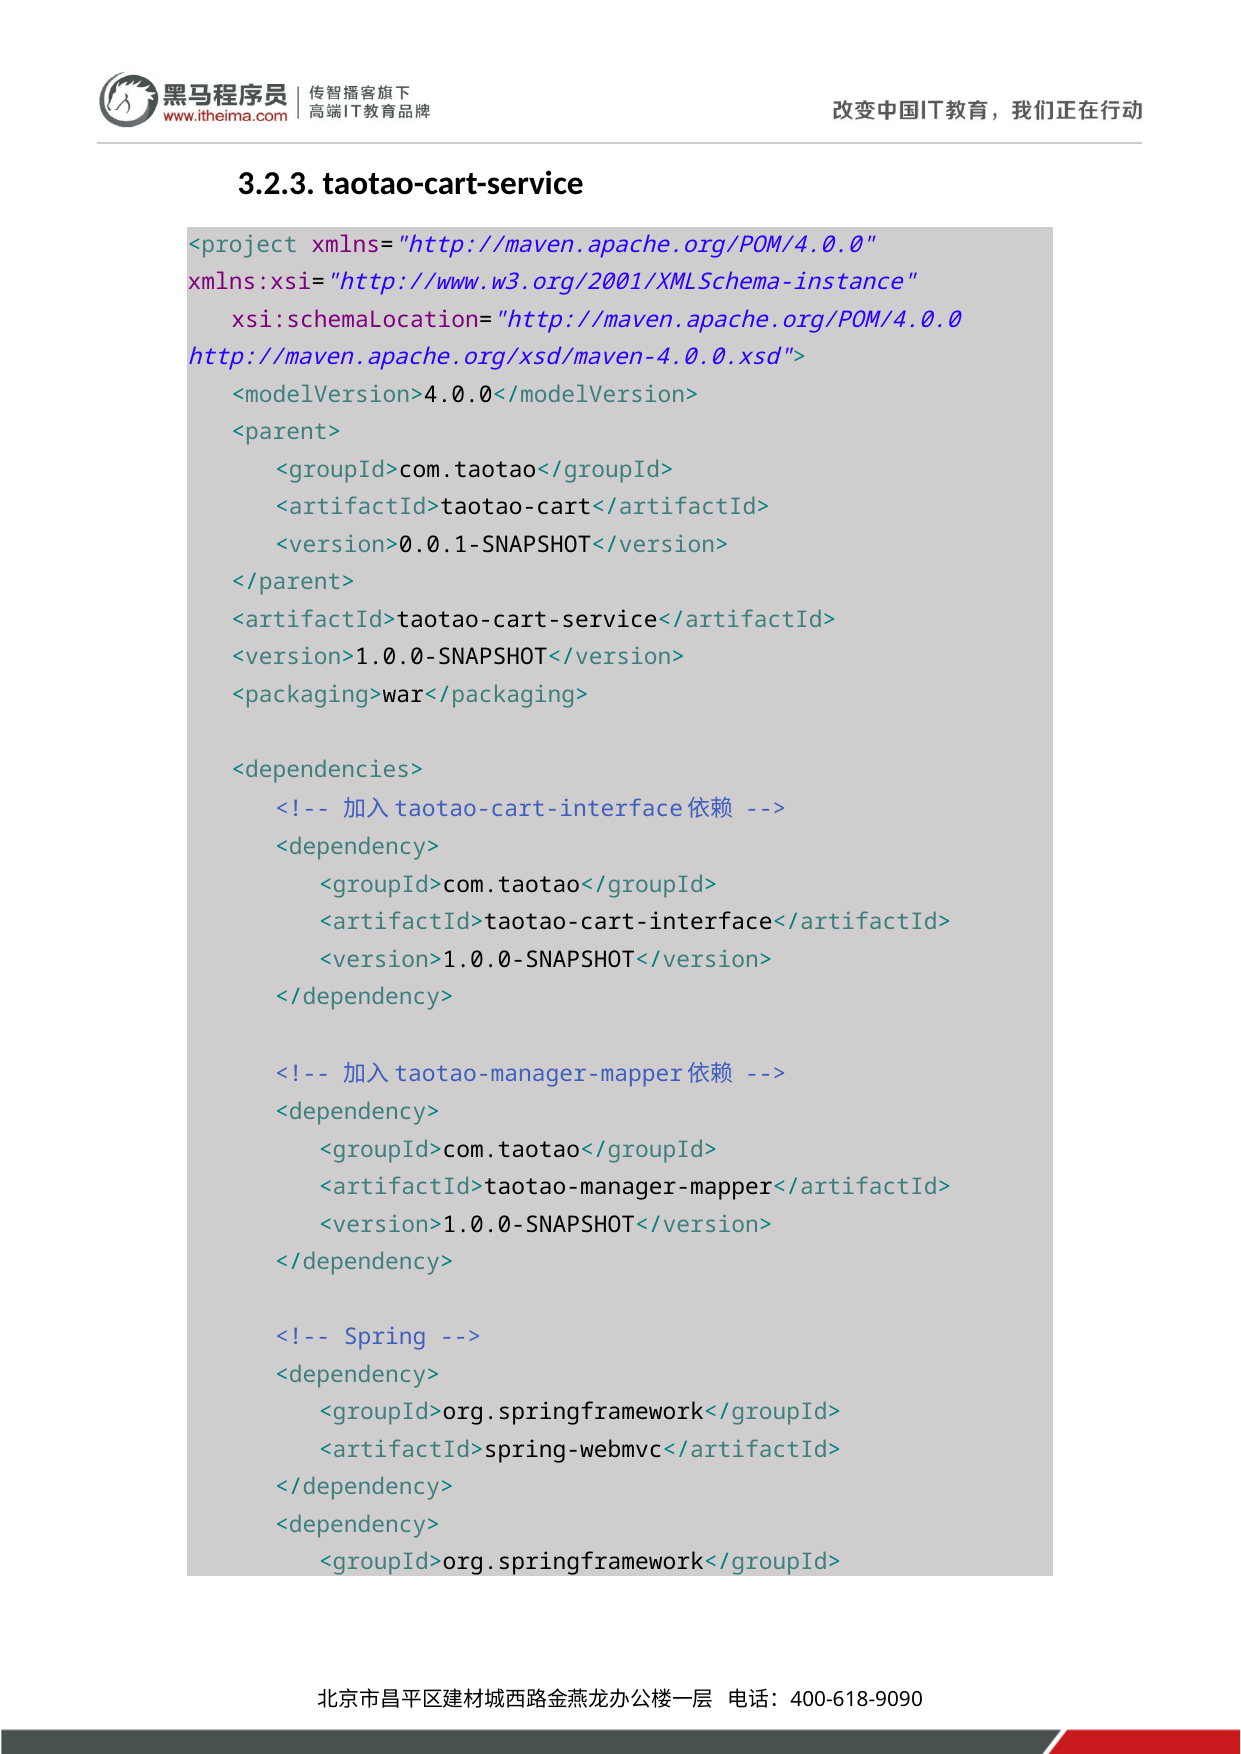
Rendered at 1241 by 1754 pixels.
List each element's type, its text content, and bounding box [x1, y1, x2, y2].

text <version>0.0.1-SNAPSHOT</version> [187, 527, 1053, 559]
text <version>1.0.0-SNAPSHOT</version> [187, 640, 1053, 671]
text <dependency> [187, 1357, 1053, 1389]
picture [1, 1670, 1241, 1754]
picture [0, 1, 1241, 151]
text <groupId>com.taotao</groupId> [187, 452, 1053, 484]
text <dependencies> [187, 752, 1053, 784]
text <groupId>com.taotao</groupId> [187, 1132, 1053, 1164]
text </dependency> [187, 980, 1053, 1011]
text <!-- 加入taotao-manager-mapper依赖 --> [187, 1055, 1053, 1088]
text <dependency> [187, 1507, 1053, 1539]
subtitle taotao-cart-service [237, 162, 1053, 203]
text <artifactId>taotao-cart</artifactId> [187, 490, 1053, 521]
text <!-- 加入taotao-cart-interface依赖 --> [187, 790, 1053, 823]
text <artifactId>taotao-cart-service</artifactId> [187, 602, 1053, 634]
text <artifactId>spring-webmvc</artifactId> [187, 1432, 1053, 1464]
text <dependency> [187, 1095, 1053, 1126]
text <dependency> [187, 830, 1053, 861]
text <parent> [187, 415, 1053, 446]
text <!-- Spring --> [187, 1320, 1053, 1351]
text <artifactId>taotao-cart-interface</artifactId> [187, 905, 1053, 936]
text <version>1.0.0-SNAPSHOT</version> [187, 1207, 1053, 1239]
text </dependency> [187, 1470, 1053, 1501]
text <modelVersion>4.0.0</modelVersion> [187, 377, 1053, 409]
text <project xmlns="http://maven.apache.org/POM/4.0.0" xmlns:xsi="http://www.w3.org/2001/XMLSchema-instance" [187, 227, 1053, 296]
text <groupId>org.springframework</groupId> [187, 1545, 1053, 1576]
text <artifactId>taotao-manager-mapper</artifactId> [187, 1170, 1053, 1201]
text </dependency> [187, 1245, 1053, 1276]
text <groupId>com.taotao</groupId> [187, 867, 1053, 899]
text <packaging>war</packaging> [187, 677, 1053, 709]
text xsi:schemaLocation="http://maven.apache.org/POM/4.0.0 http://maven.apache.org/xsd/maven-4.0.0.xsd"> [187, 302, 1053, 371]
text <groupId>org.springframework</groupId> [187, 1395, 1053, 1426]
text </parent> [187, 565, 1053, 596]
text <version>1.0.0-SNAPSHOT</version> [187, 942, 1053, 974]
